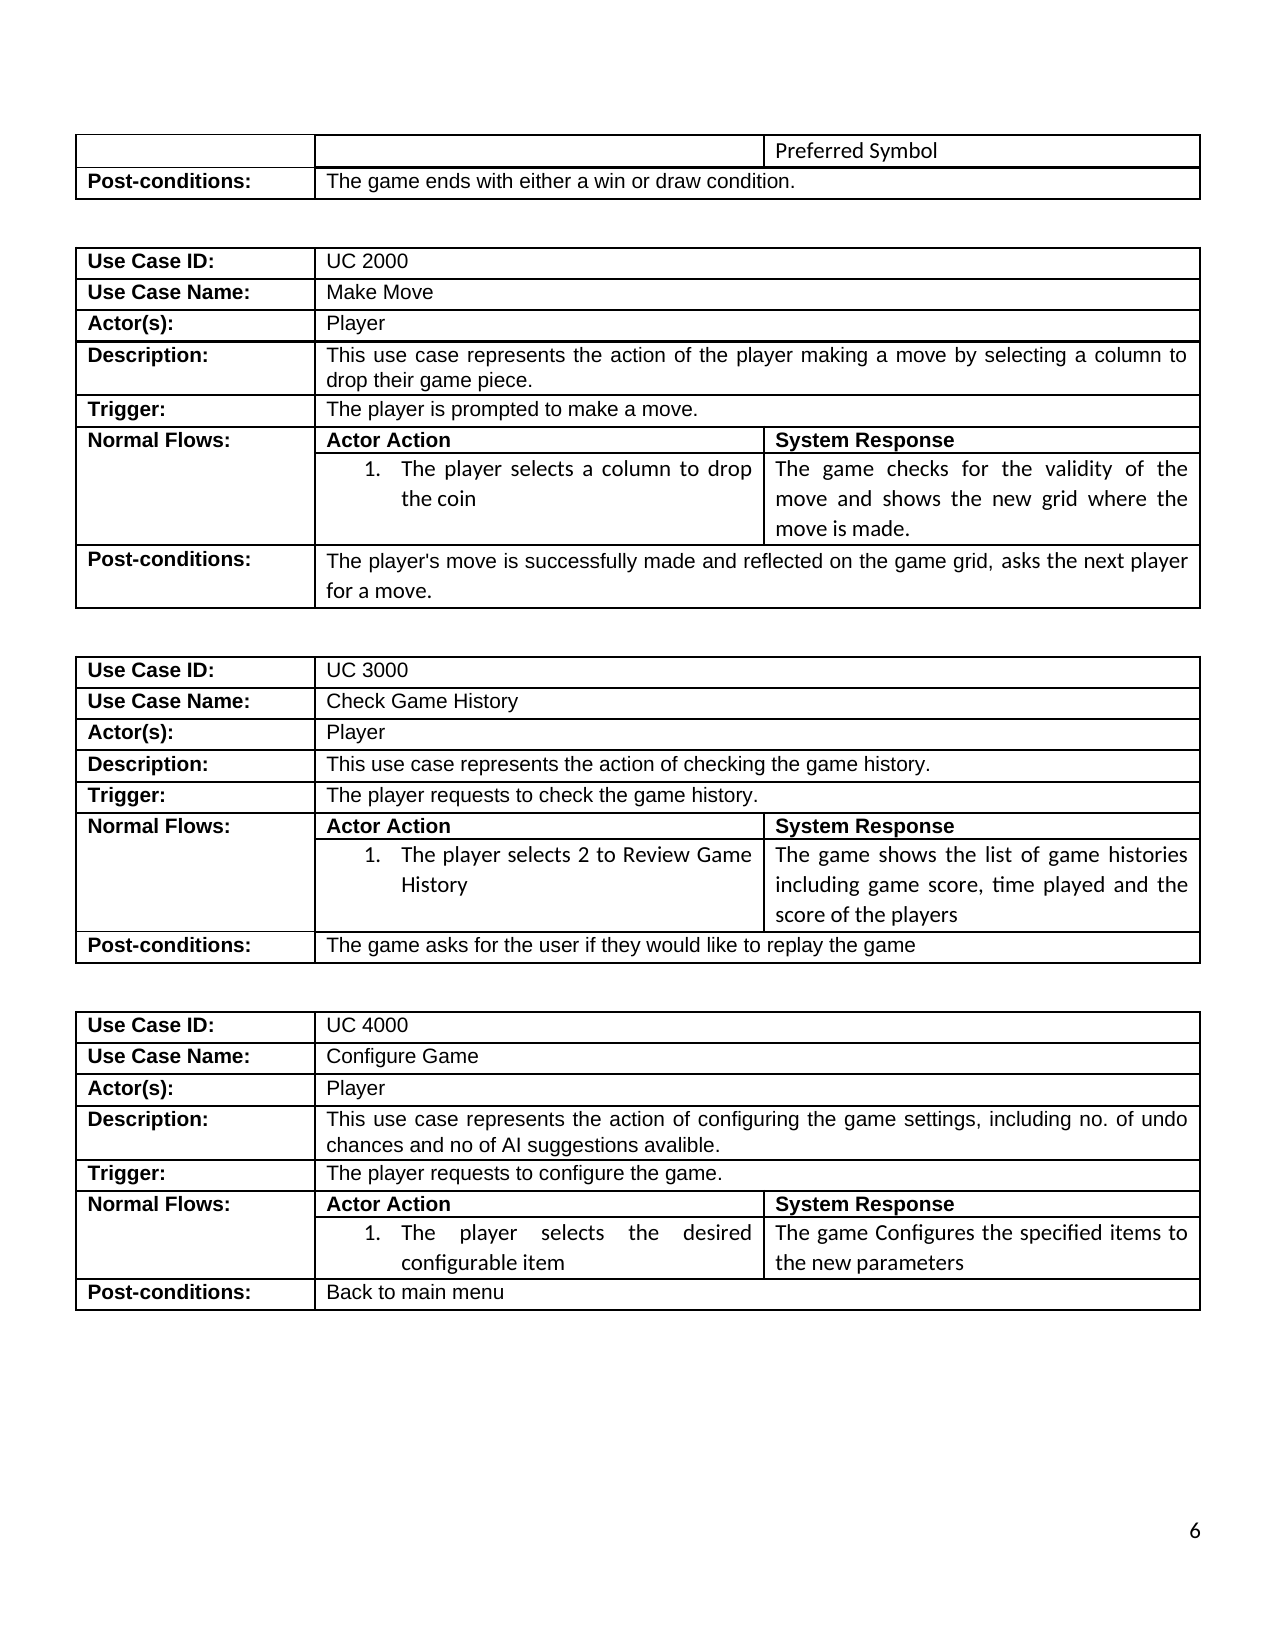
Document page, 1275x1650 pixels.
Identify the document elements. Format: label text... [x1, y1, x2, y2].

table_cell The game checks for the validity of the move and shows the new grid where the move is made. [765, 454, 1199, 544]
table_header UC 4000 [316, 1013, 1199, 1042]
table_cell This use case represents the action of configuring the game settings, including no. of undo chances and no of AI suggestions avalible. [316, 1107, 1199, 1158]
table_cell Actor(s): [77, 311, 314, 340]
table_cell This use case represents the action of the player making a move by selecting a column to drop their game piece. [316, 343, 1199, 394]
table_cell Player [316, 1075, 1199, 1104]
table_cell Post-conditions: [77, 932, 314, 962]
table_cell Actor Action [316, 814, 763, 838]
table_cell Player [316, 311, 1199, 340]
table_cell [765, 136, 1199, 166]
table_header UC 2000 [316, 249, 1199, 278]
table_cell Post-conditions: [77, 1280, 314, 1309]
table_cell Configure Game [316, 1044, 1199, 1073]
table_cell Check Game History [316, 689, 1199, 718]
table_cell Actor Action [316, 1192, 763, 1216]
table_cell The player selects a column to drop the coin [316, 454, 763, 544]
table_cell Actor(s): [77, 1075, 314, 1104]
table_cell The game asks for the user if they would like to replay the game [316, 933, 1199, 962]
table_header Use Case ID: [77, 249, 314, 278]
table_cell The player selects 2 to Review Game History [316, 840, 763, 931]
table_cell Trigger: [77, 1161, 314, 1190]
table_cell Trigger: [77, 783, 314, 812]
table_cell The player requests to check the game history. [316, 783, 1199, 812]
table_cell The player's move is successfully made and reflected on the game grid, asks the next player for a move. [316, 546, 1199, 607]
table_cell The game ends with either a win or draw condition. [316, 169, 1199, 198]
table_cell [316, 136, 763, 166]
table_cell The player is prompted to make a move. [316, 396, 1199, 426]
table_cell Use Case Name: [77, 280, 314, 309]
table_cell Post-conditions: [77, 168, 314, 198]
table_cell Use Case Name: [77, 1044, 314, 1073]
table_header Use Case ID: [77, 658, 314, 687]
table_cell Player [316, 720, 1199, 749]
table_cell System Response [765, 814, 1199, 838]
table_cell Description: [77, 751, 314, 781]
table_cell The player selects the desired configurable item [316, 1218, 763, 1278]
table_cell System Response [765, 428, 1199, 452]
table_header Use Case ID: [77, 1013, 314, 1042]
table_cell Description: [77, 1107, 314, 1158]
table_cell System Response [765, 1192, 1199, 1216]
table_cell This use case represents the action of checking the game history. [316, 751, 1199, 781]
table_cell Trigger: [77, 396, 314, 426]
table_cell Normal Flows: [77, 814, 314, 931]
table_cell Normal Flows: [77, 428, 314, 544]
table_cell Make Move [316, 280, 1199, 309]
table_cell The player requests to configure the game. [316, 1161, 1199, 1190]
table_cell Description: [77, 343, 314, 394]
table_cell Actor Action [316, 428, 763, 452]
table_cell Post-conditions: [77, 546, 314, 607]
table_cell The game shows the list of game histories including game score, time played and the score of the players [765, 840, 1199, 931]
table_cell Actor(s): [77, 720, 314, 749]
table_cell Use Case Name: [77, 689, 314, 718]
table_cell The game Configures the specified items to the new parameters [765, 1218, 1199, 1278]
table_cell Back to main menu [316, 1280, 1199, 1309]
table_cell Normal Flows: [77, 1192, 314, 1278]
table_header UC 3000 [316, 658, 1199, 687]
